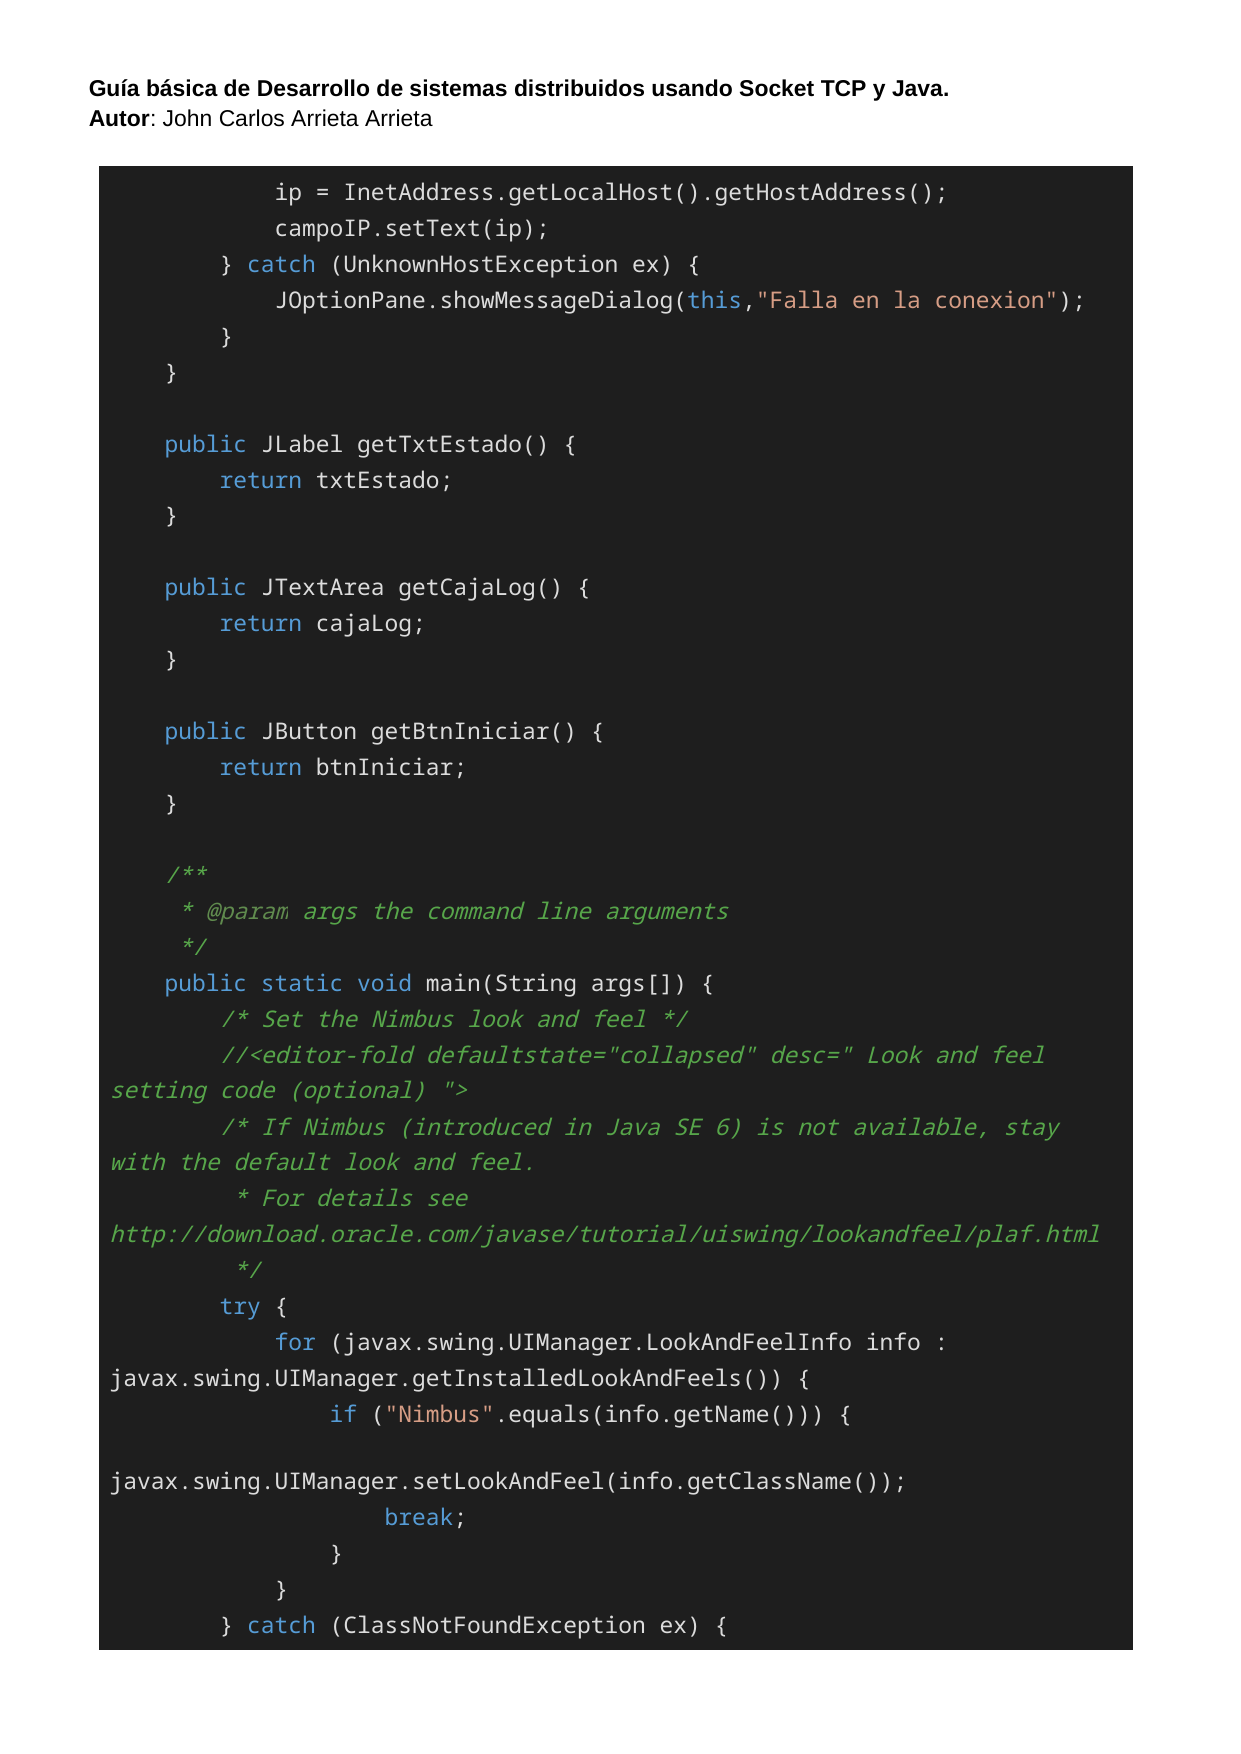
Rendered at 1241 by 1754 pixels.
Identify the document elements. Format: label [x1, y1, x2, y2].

table_header [99, 166, 1133, 1650]
